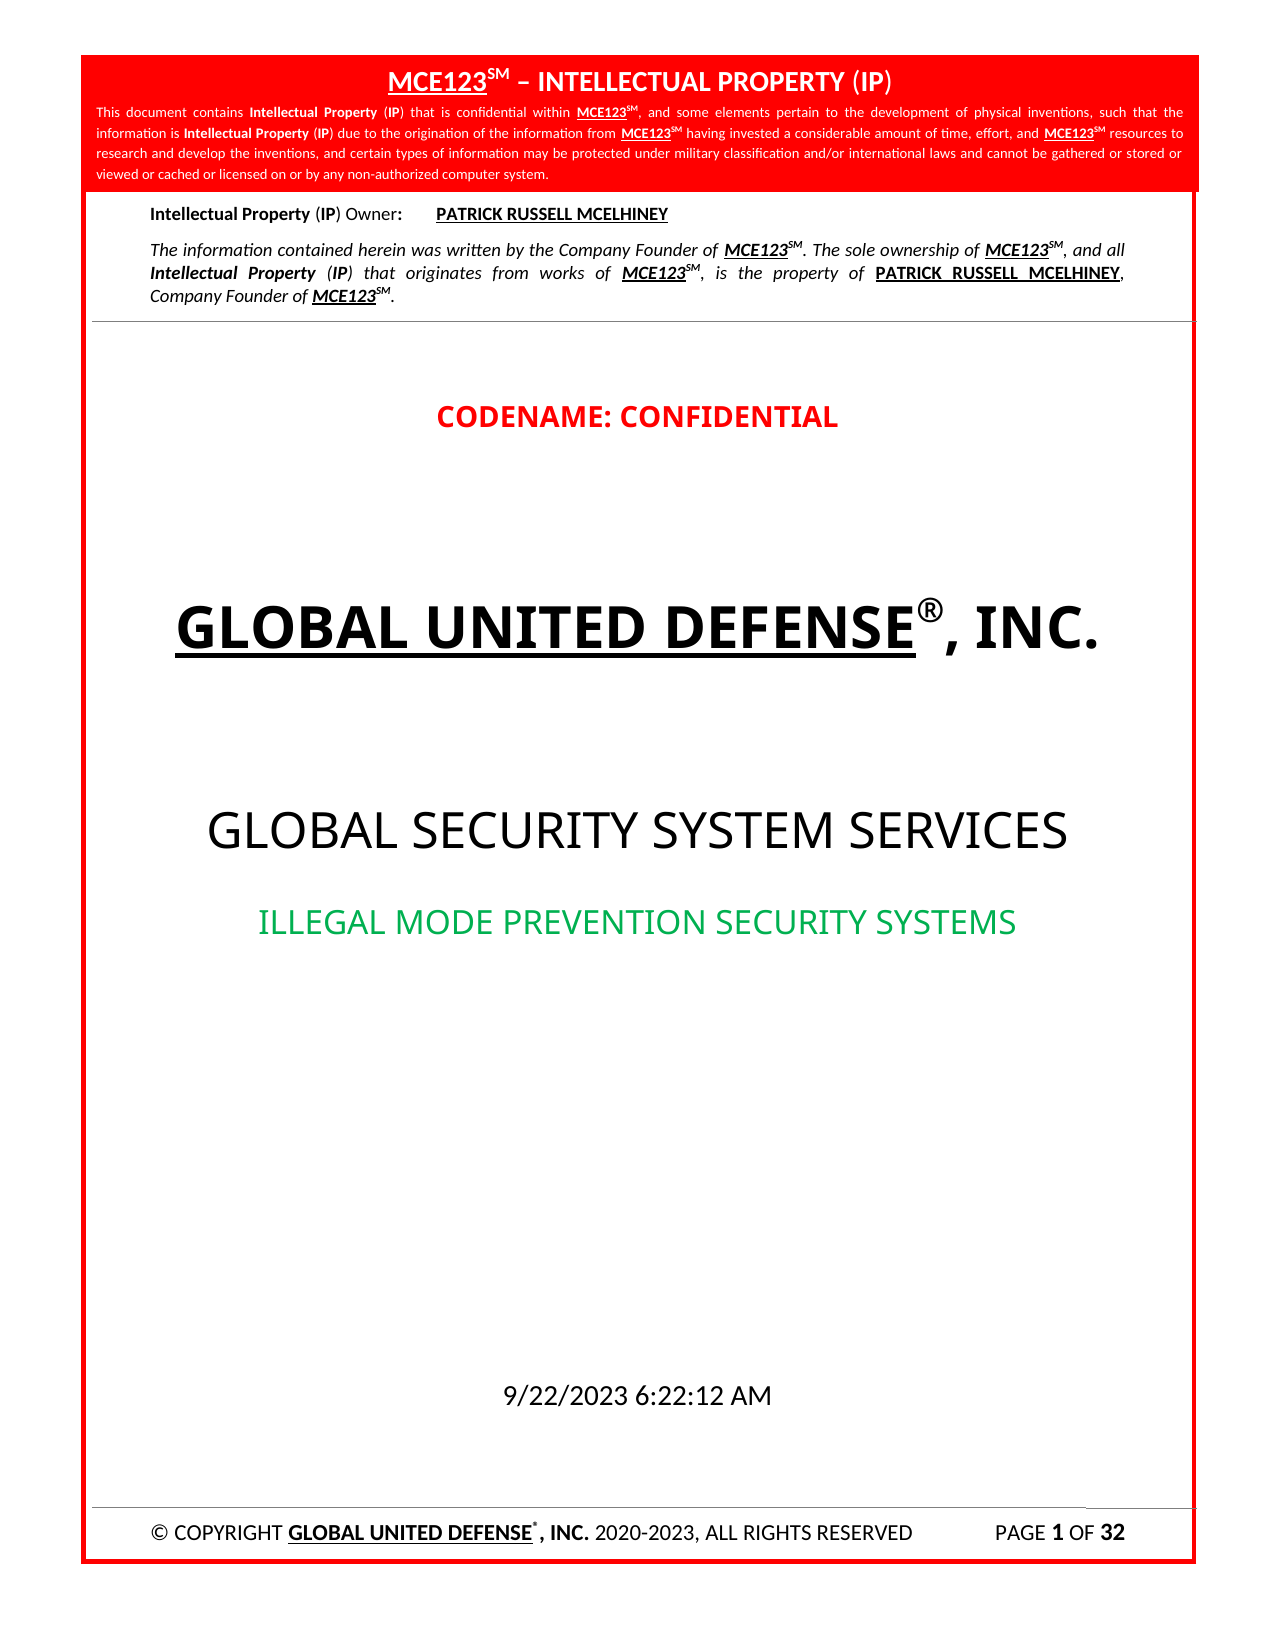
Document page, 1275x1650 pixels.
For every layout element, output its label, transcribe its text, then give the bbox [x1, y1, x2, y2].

text 9/22/2023 6:22:12 AM [150, 1377, 1125, 1412]
subtitle ILLEGAL MODE PREVENTION SECURITY SYSTEMS [150, 899, 1125, 944]
text GLOBAL UNITED DEFENSE®, INC. [150, 586, 1125, 666]
text CODENAME: CONFIDENTIAL [150, 396, 1125, 436]
text GLOBAL SECURITY SYSTEM SERVICES [150, 796, 1125, 864]
